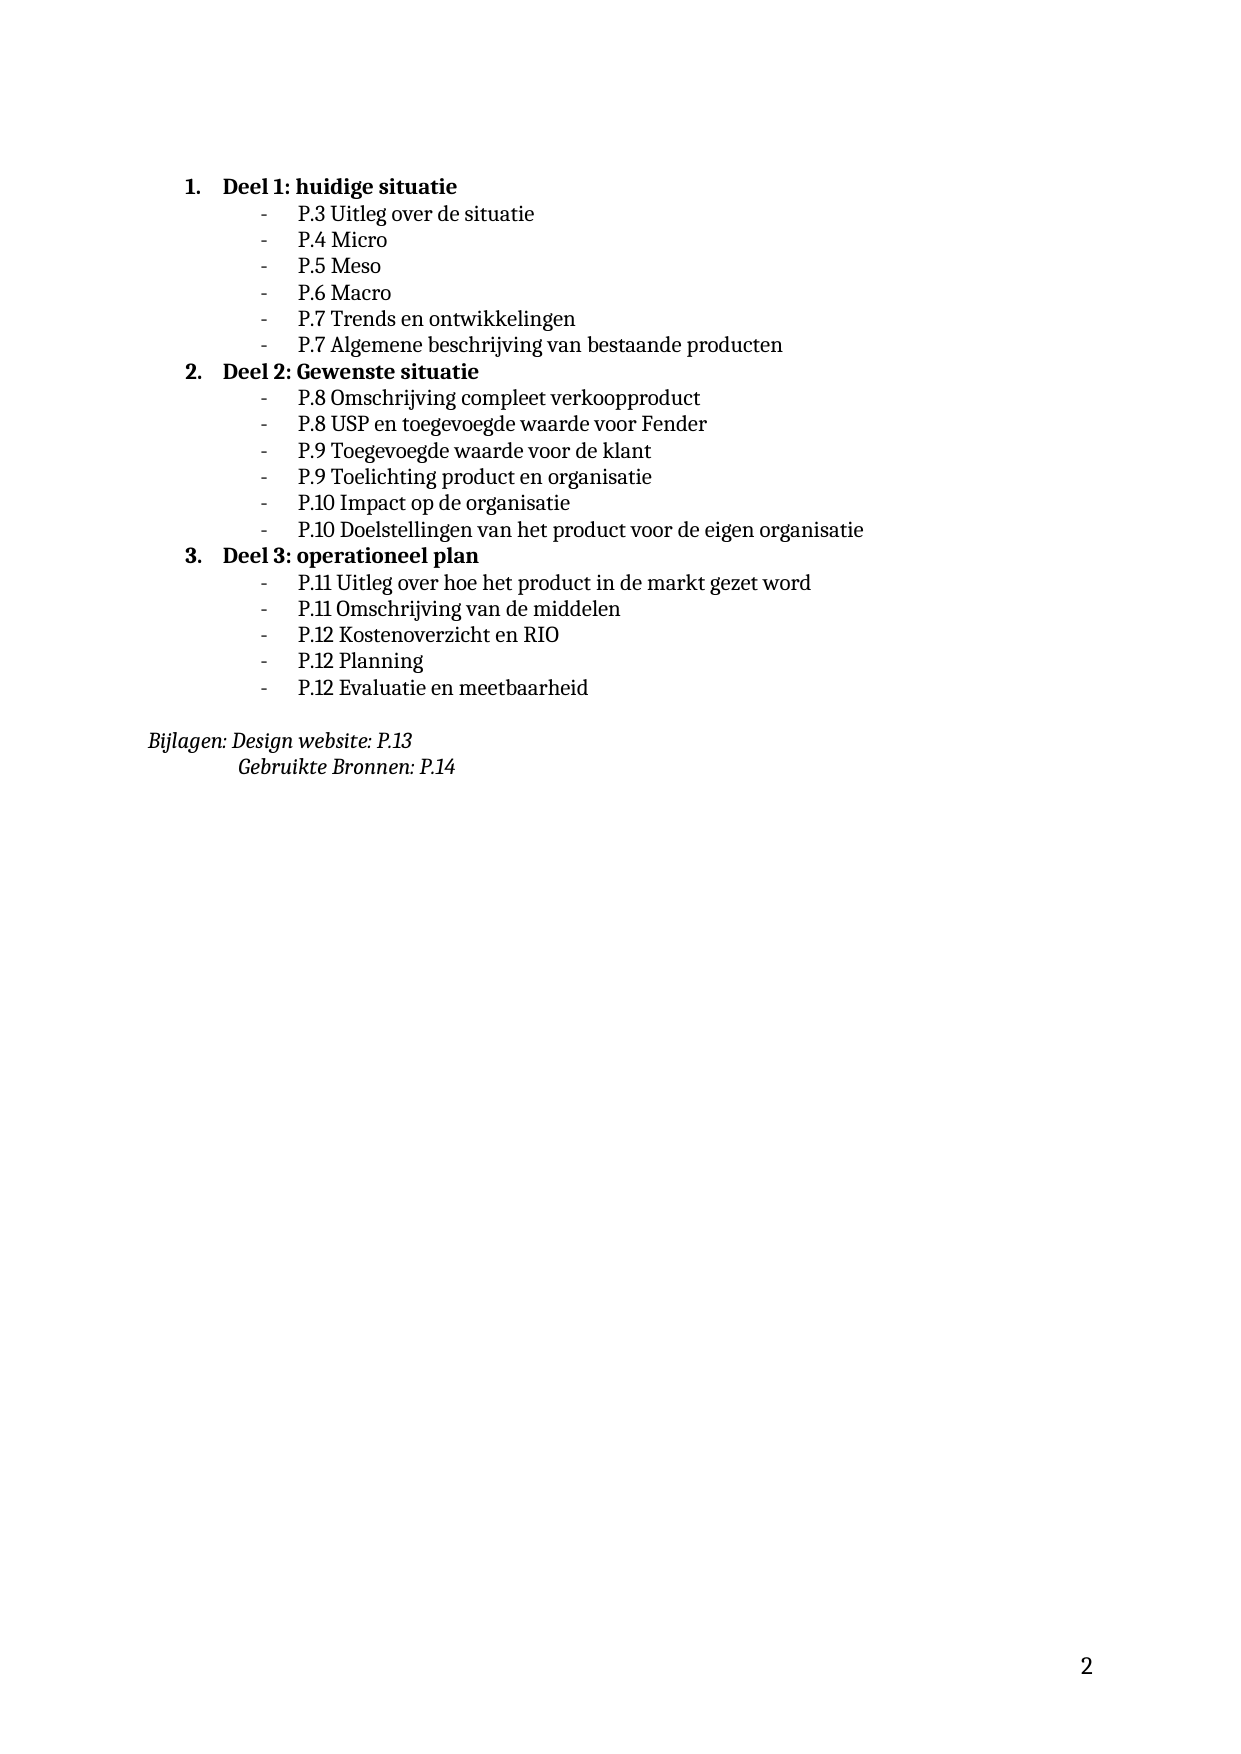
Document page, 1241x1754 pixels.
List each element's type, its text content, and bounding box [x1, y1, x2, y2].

list P.7 Trends en ontwikkelingen [260, 306, 1093, 332]
list P.6 Macro [260, 279, 1093, 306]
list P.4 Micro [260, 227, 1093, 253]
list P.10 Doelstellingen van het product voor de eigen organisatie [260, 517, 1093, 543]
list P.9 Toegevoegde waarde voor de klant [260, 437, 1093, 464]
list P.3 Uitleg over de situatie [260, 200, 1093, 227]
list P.12 Kostenoverzicht en RIO [260, 622, 1093, 648]
list P.11 Omschrijving van de middelen [260, 596, 1093, 622]
list Deel 2: Gewenste situatie [185, 358, 1093, 385]
list P.12 Planning [260, 648, 1093, 675]
list P.8 USP en toegevoegde waarde voor Fender [260, 411, 1093, 437]
list P.8 Omschrijving compleet verkoopproduct [260, 385, 1093, 411]
list P.9 Toelichting product en organisatie [260, 464, 1093, 490]
list Deel 3: operationeel plan [185, 543, 1093, 569]
list P.7 Algemene beschrijving van bestaande producten [260, 332, 1093, 358]
list Deel 1: huidige situatie [185, 174, 1093, 200]
list P.5 Meso [260, 253, 1093, 279]
text Gebruikte Bronnen: P.14 [148, 754, 1093, 780]
list P.11 Uitleg over hoe het product in de markt gezet word [260, 569, 1093, 596]
text Bijlagen: Design website: P.13 [148, 727, 1093, 754]
list P.10 Impact op de organisatie [260, 490, 1093, 517]
list P.12 Evaluatie en meetbaarheid [260, 675, 1093, 701]
